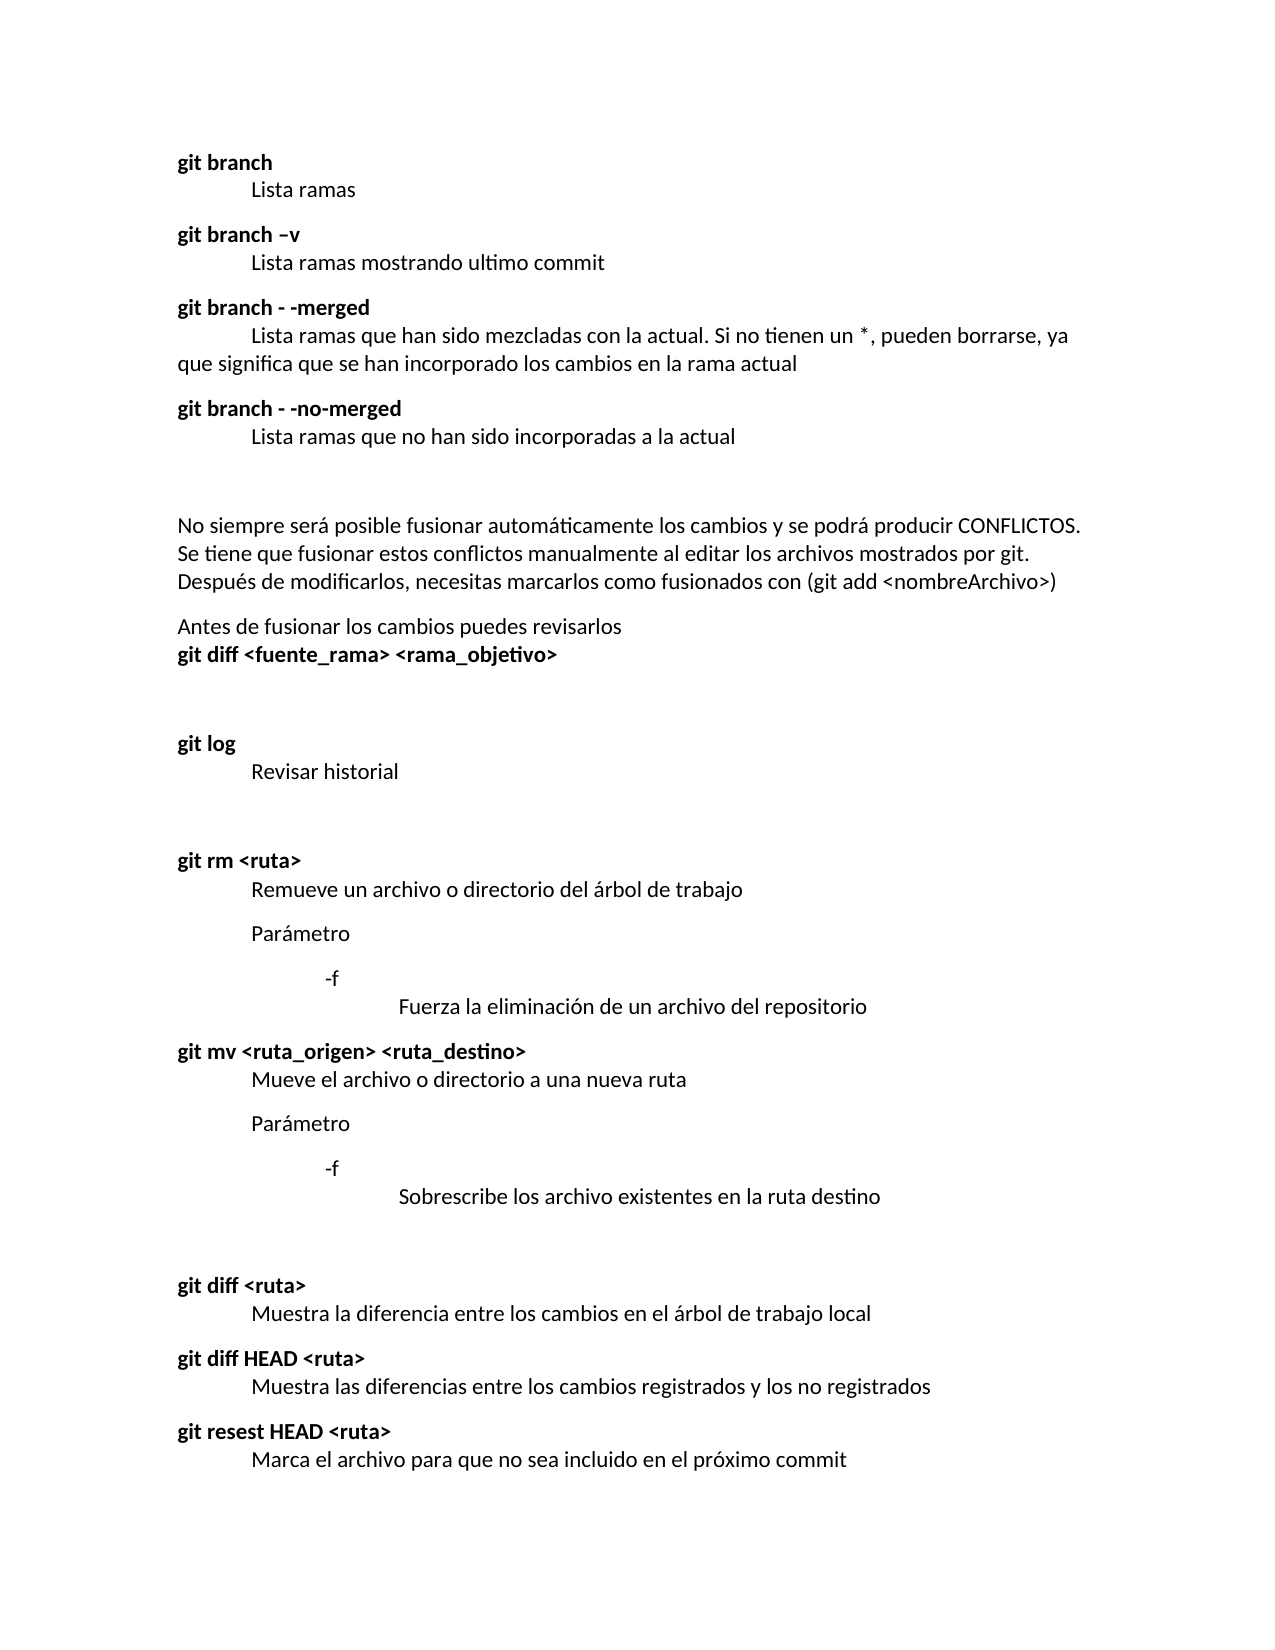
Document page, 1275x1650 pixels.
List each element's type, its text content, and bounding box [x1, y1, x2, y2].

text git mv <ruta_origen> <ruta_destino> Mueve el archivo o directorio a una nueva ruta [177, 1037, 1098, 1093]
text git diff HEAD <ruta> Muestra las diferencias entre los cambios registrados y los no registrados [177, 1344, 1098, 1400]
text git branch –v Lista ramas mostrando ultimo commit [177, 220, 1098, 276]
text Antes de fusionar los cambios puedes revisarlos git diff <fuente_rama> <rama_objetivo> [177, 612, 1098, 668]
text git branch Lista ramas [177, 148, 1098, 204]
text git branch - -no-merged Lista ramas que no han sido incorporadas a la actual [177, 394, 1098, 450]
text git branch - -merged Lista ramas que han sido mezcladas con la actual. Si no tienen un *, pueden borrarse, ya que significa que se han incorporado los cambios en la rama actual [177, 293, 1098, 377]
text git rm <ruta> Remueve un archivo o directorio del árbol de trabajo [177, 847, 1098, 903]
text No siempre será posible fusionar automáticamente los cambios y se podrá producir CONFLICTOS. Se tiene que fusionar estos conflictos manualmente al editar los archivos mostrados por git. Después de modificarlos, necesitas marcarlos como fusionados con (git add <nombreArchivo>) [177, 511, 1098, 595]
text git resest HEAD <ruta> Marca el archivo para que no sea incluido en el próximo commit [177, 1417, 1098, 1473]
text -f Fuerza la eliminación de un archivo del repositorio [177, 964, 1098, 1020]
text git diff <ruta> Muestra la diferencia entre los cambios en el árbol de trabajo local [177, 1272, 1098, 1328]
text Parámetro [177, 1109, 1098, 1137]
text -f Sobrescribe los archivo existentes en la ruta destino [177, 1154, 1098, 1210]
text git log Revisar historial [177, 729, 1098, 785]
text Parámetro [177, 919, 1098, 947]
